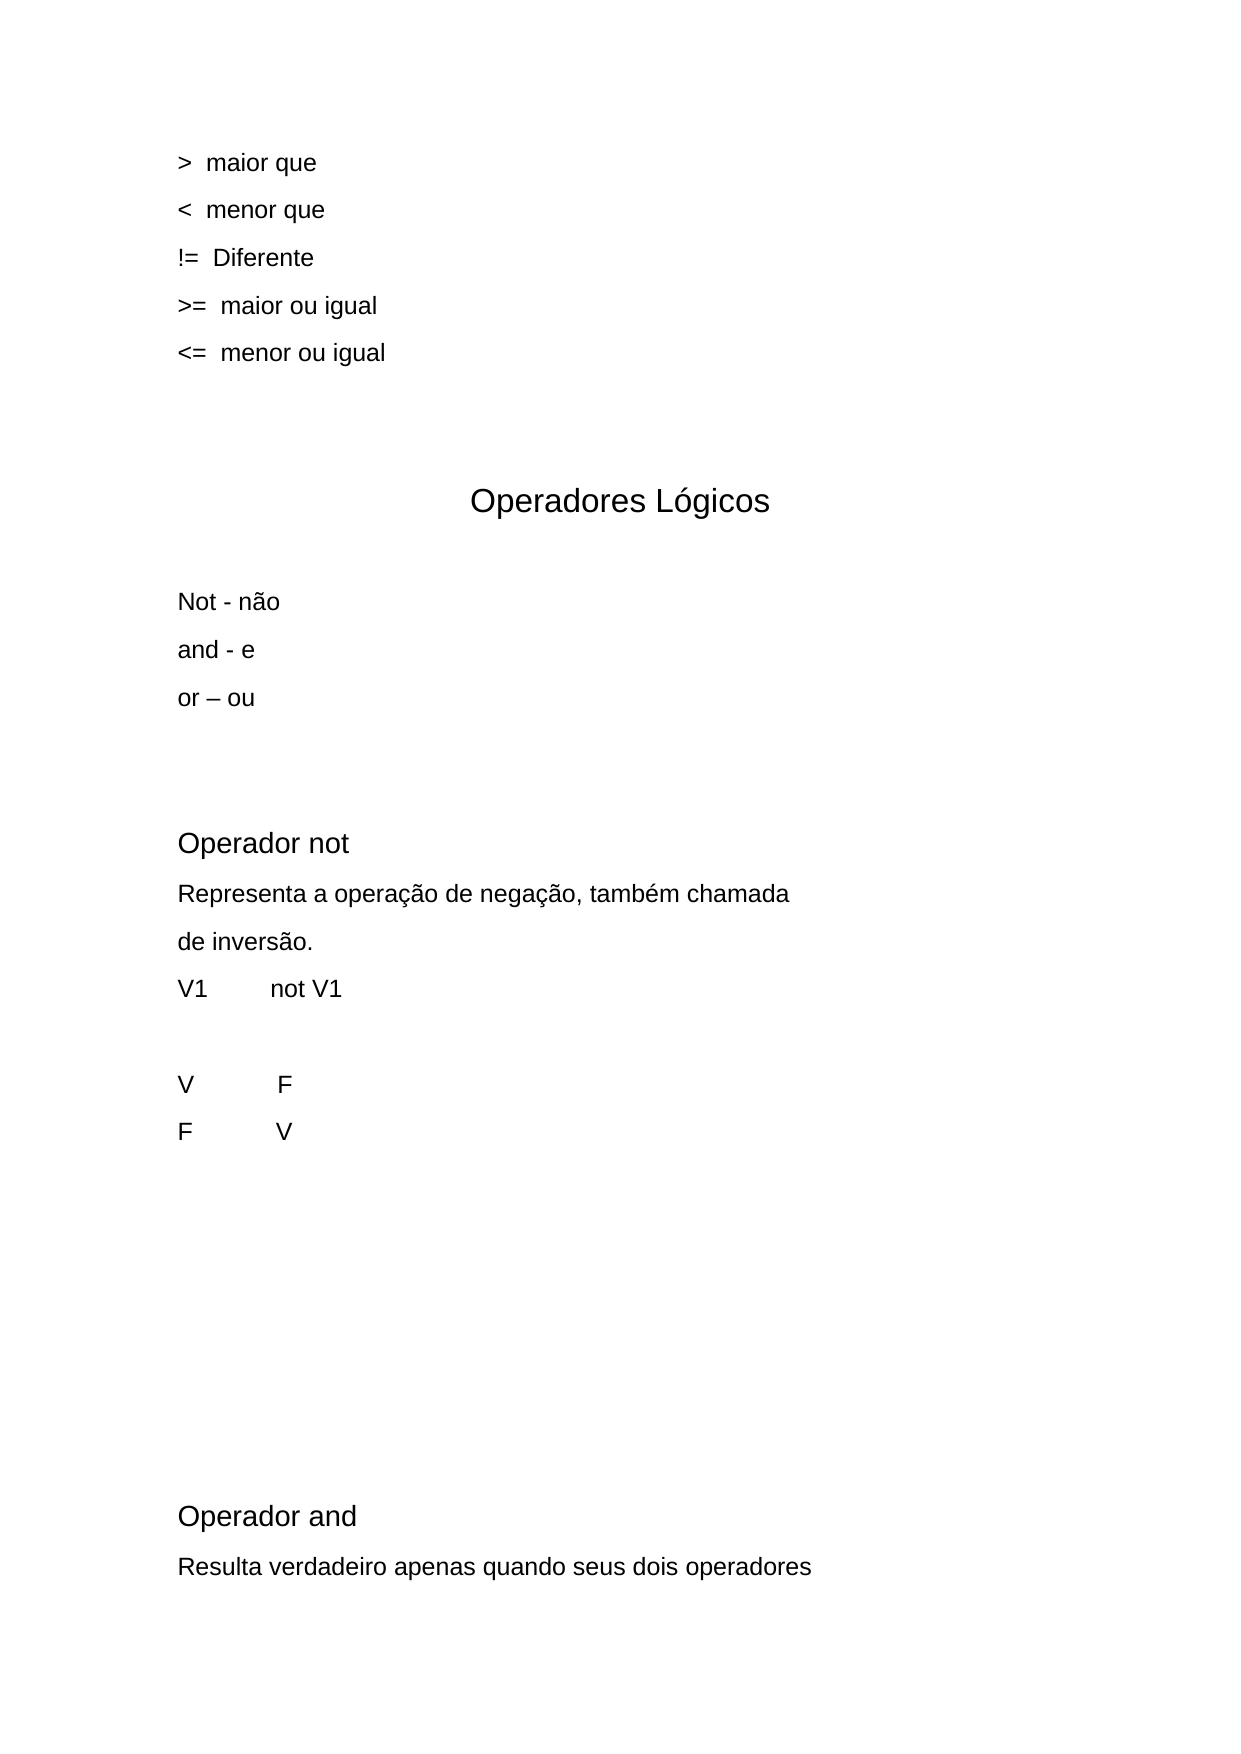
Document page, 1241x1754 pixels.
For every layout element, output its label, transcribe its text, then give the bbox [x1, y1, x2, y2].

text de inversão. [177, 926, 1063, 955]
text Operadores Lógicos [177, 482, 1063, 520]
text > maior que [177, 148, 1063, 176]
text or – ou [177, 683, 1063, 712]
text >= maior ou igual [177, 291, 1063, 319]
text F V [177, 1117, 1063, 1146]
text V F [177, 1069, 1063, 1098]
text Operador not [177, 826, 1063, 859]
text Resulta verdadeiro apenas quando seus dois operadores [177, 1552, 1063, 1581]
text V1 not V1 [177, 974, 1063, 1003]
text Operador and [177, 1499, 1063, 1532]
text Representa a operação de negação, também chamada [177, 879, 1063, 907]
text < menor que [177, 195, 1063, 224]
text Not - não [177, 587, 1063, 616]
text != Diferente [177, 243, 1063, 272]
text <= menor ou igual [177, 338, 1063, 367]
text and - e [177, 635, 1063, 664]
